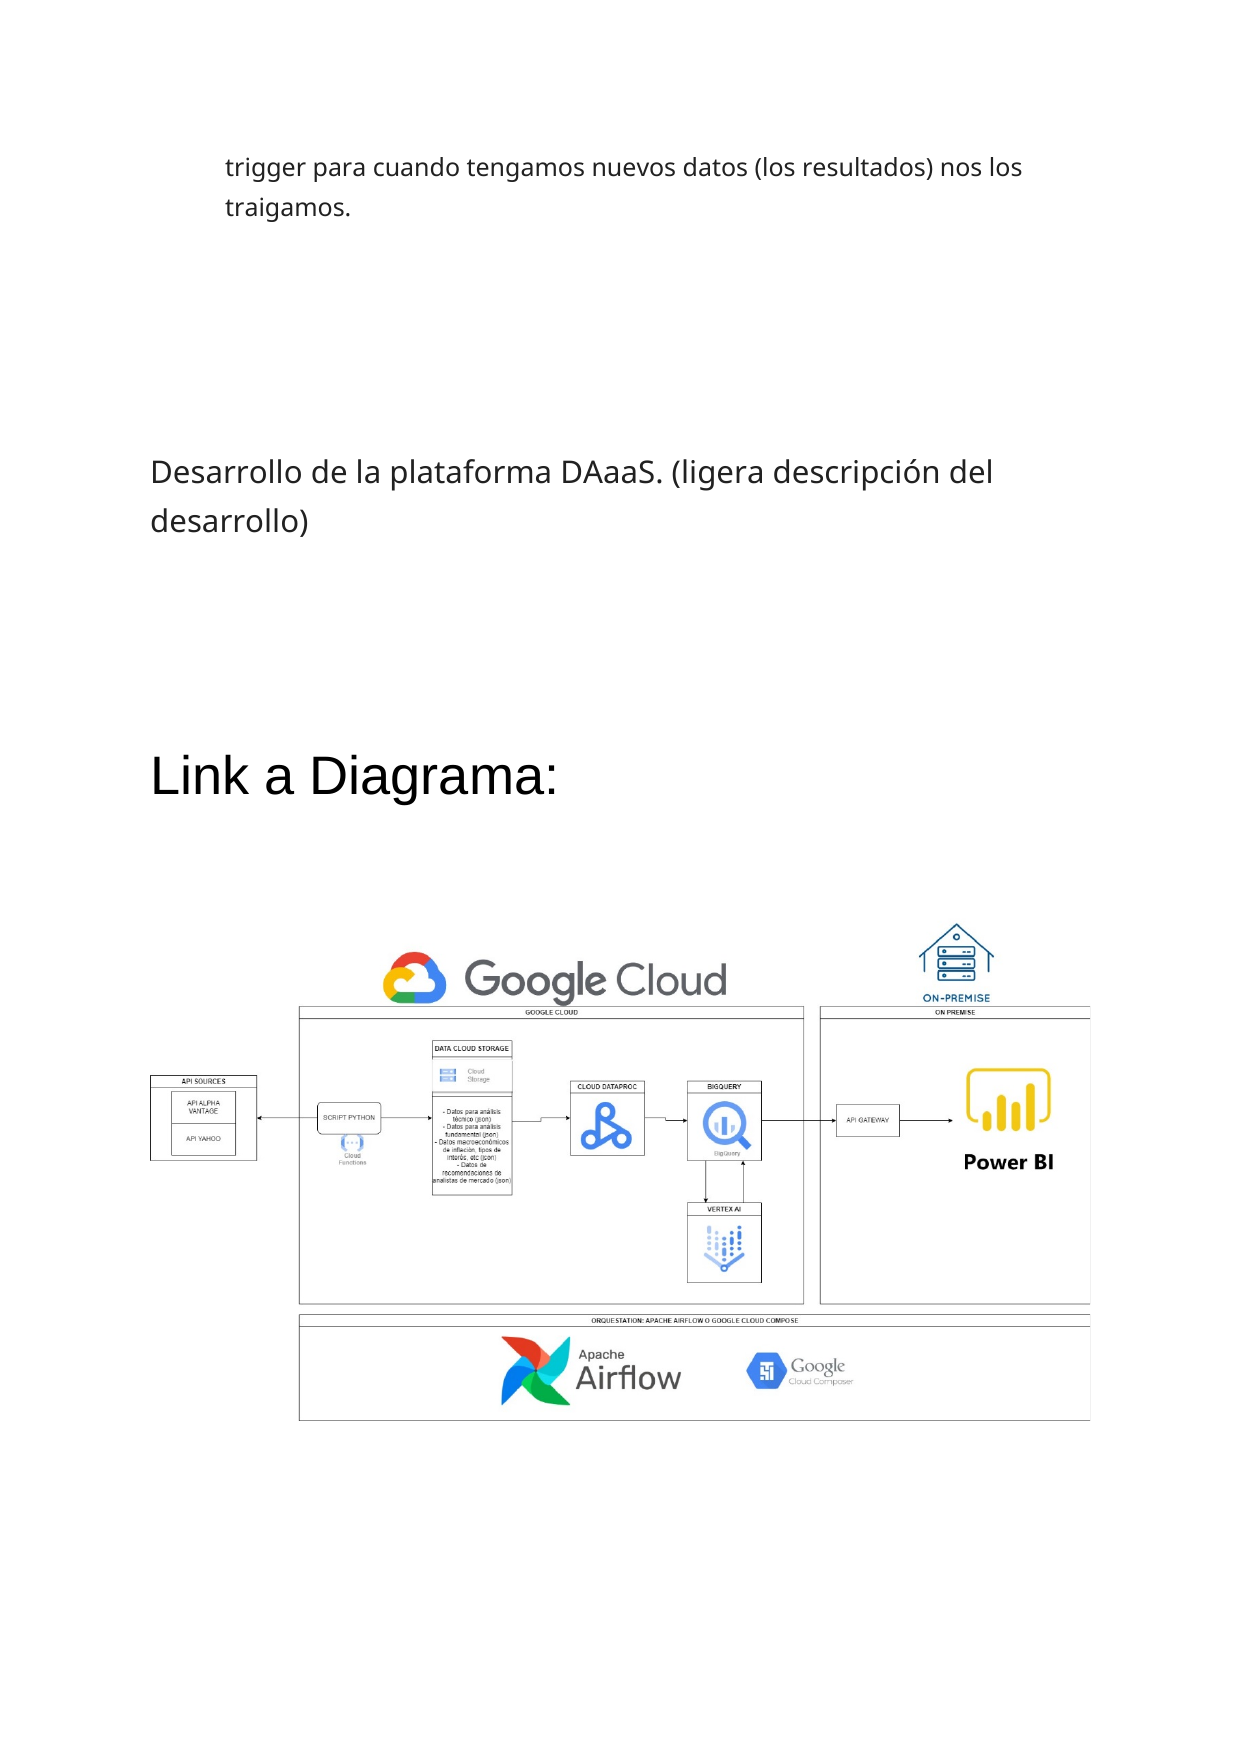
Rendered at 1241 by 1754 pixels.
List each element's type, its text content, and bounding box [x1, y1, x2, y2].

title Link a Diagrama: [150, 743, 1090, 806]
subtitle Desarrollo de la plataforma DAaaS. (ligera descripción del desarrollo) [150, 449, 1090, 541]
picture [150, 910, 1091, 1421]
